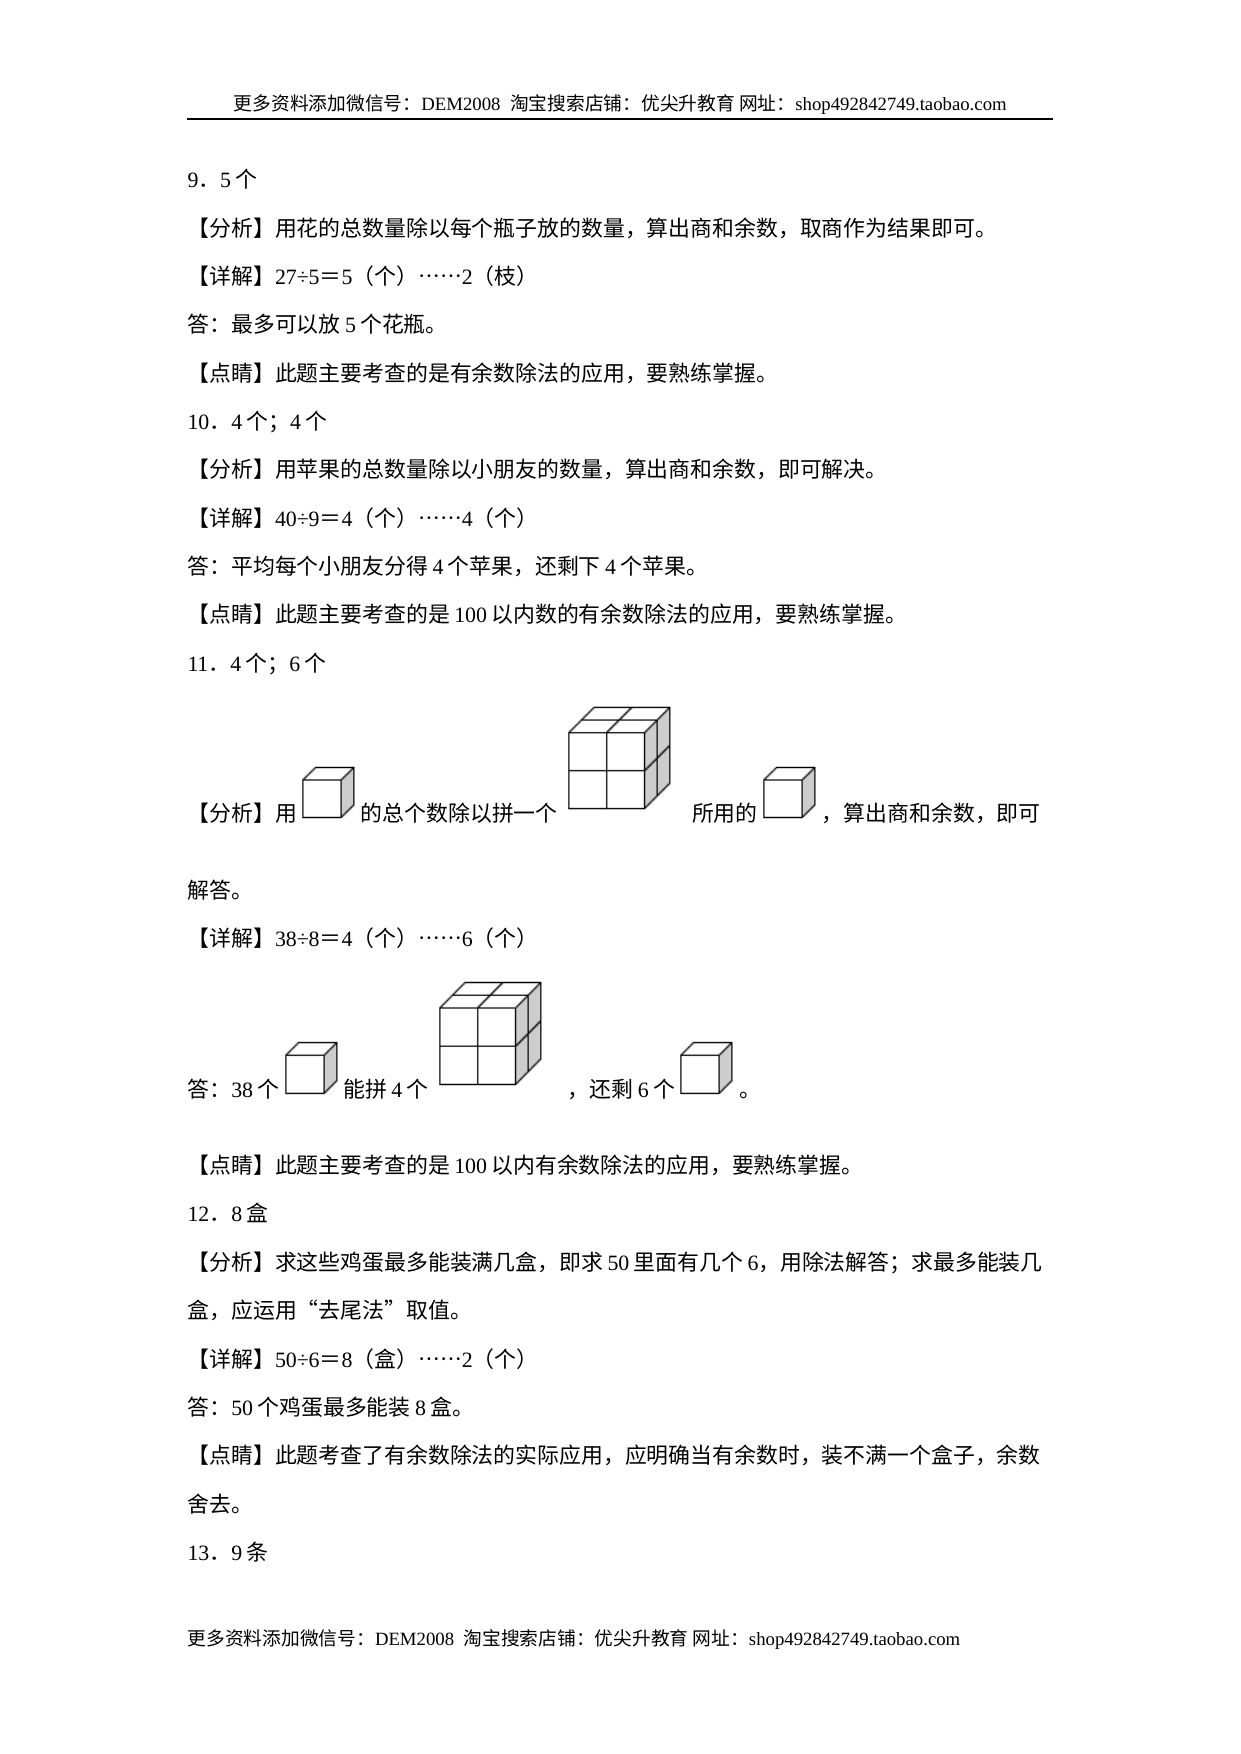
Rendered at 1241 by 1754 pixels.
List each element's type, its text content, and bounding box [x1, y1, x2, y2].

text 11．4个；6个 [187, 645, 1053, 678]
text 答：平均每个小朋友分得4个苹果，还剩下4个苹果。 [187, 549, 1053, 581]
text 【详解】27÷5＝5（个）……2（枝） [187, 259, 1053, 291]
picture [757, 762, 822, 822]
text 【点睛】此题主要考查的是100以内有余数除法的应用，要熟练掌握。 [187, 1147, 1053, 1180]
text 【分析】用的总个数除以拼一个所用的，算出商和余数，即可解答。 [187, 694, 1053, 905]
text 答：50个鸡蛋最多能装8盒。 [187, 1389, 1053, 1422]
text 13．9条 [187, 1535, 1053, 1567]
text 【详解】40÷9＝4（个）……4（个） [187, 500, 1053, 533]
text 10．4个；4个 [187, 404, 1053, 436]
picture [428, 969, 563, 1098]
picture [279, 1037, 344, 1098]
text 【点睛】此题主要考查的是100以内数的有余数除法的应用，要熟练掌握。 [187, 597, 1053, 629]
picture [296, 762, 361, 822]
text 【详解】50÷6＝8（盒）……2（个） [187, 1341, 1053, 1374]
text 12．8盒 [187, 1196, 1053, 1228]
text 【分析】求这些鸡蛋最多能装满几盒，即求50里面有几个6，用除法解答；求最多能装几盒，应运用“去尾法”取值。 [187, 1244, 1053, 1325]
text 答：最多可以放5个花瓶。 [187, 307, 1053, 339]
text 【详解】38÷8＝4（个）……6（个） [187, 921, 1053, 953]
picture [675, 1037, 739, 1098]
text 【点睛】此题主要考查的是有余数除法的应用，要熟练掌握。 [187, 355, 1053, 388]
text 9．5个 [187, 162, 1053, 194]
text 答：38个能拼4个 ，还剩6个。 [187, 969, 1053, 1132]
text 【分析】用花的总数量除以每个瓶子放的数量，算出商和余数，取商作为结果即可。 [187, 210, 1053, 243]
text 【点睛】此题考查了有余数除法的实际应用，应明确当有余数时，装不满一个盒子，余数舍去。 [187, 1438, 1053, 1519]
text 【分析】用苹果的总数量除以小朋友的数量，算出商和余数，即可解决。 [187, 452, 1053, 484]
picture [557, 693, 692, 822]
